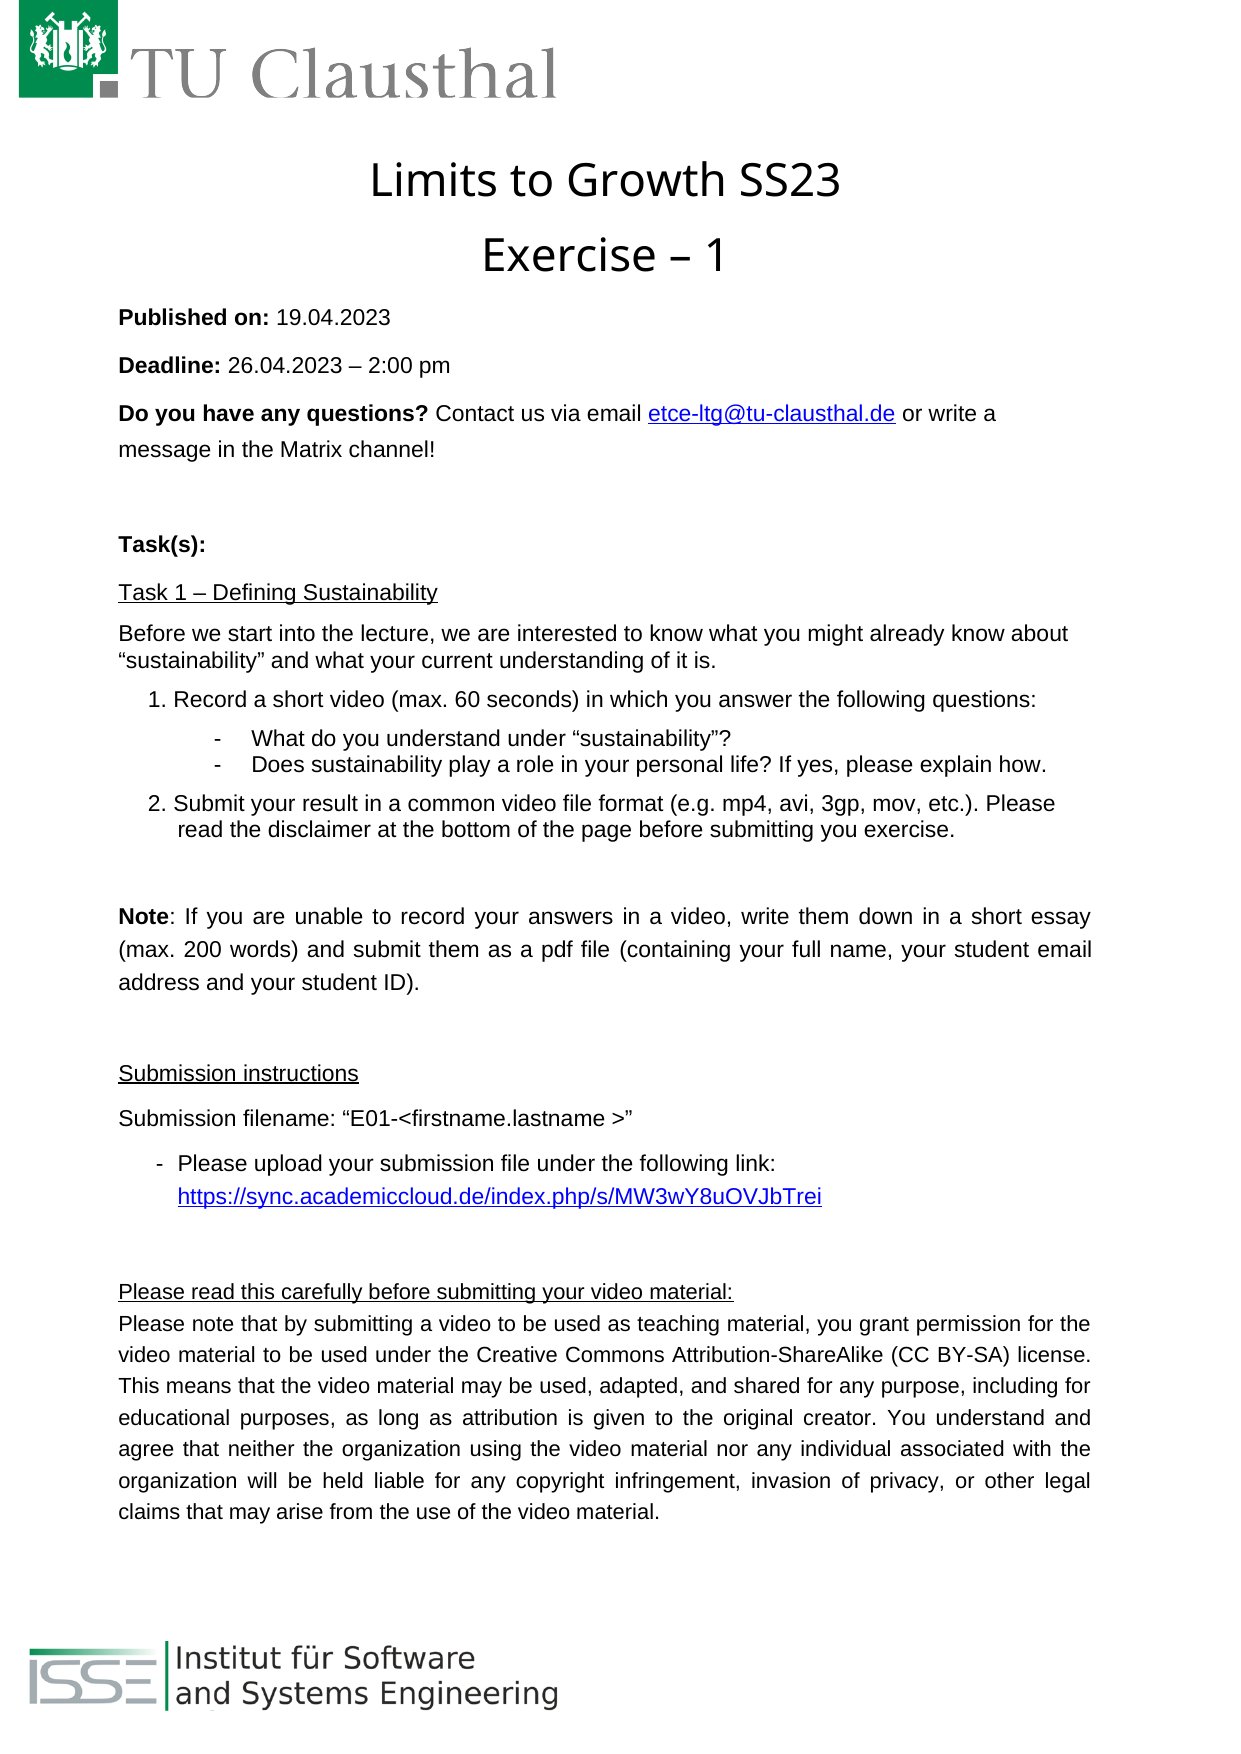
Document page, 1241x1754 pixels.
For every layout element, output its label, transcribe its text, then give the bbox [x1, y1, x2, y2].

text Before we start into the lecture, we are interested to know what you might already know about “sustainability” and what your current understanding of it is. [118, 620, 1092, 673]
text Limits to Growth SS23 [118, 148, 1092, 210]
text Submission instructions [118, 1059, 1092, 1086]
text Do you have any questions? Contact us via email etce-ltg@tu-clausthal.de or write a message in the Matrix channel! [118, 393, 1092, 464]
text Task(s): [118, 524, 1092, 560]
picture [18, 0, 556, 98]
text Submission filename: “E01-<firstname.lastname >” [118, 1105, 1092, 1131]
list Please read this carefully before submitting your video material: [118, 1279, 1092, 1304]
text Task 1 – Defining Sustainability [118, 572, 1092, 608]
text Exercise – 1 [118, 223, 1092, 285]
text 1. Record a short video (max. 60 seconds) in which you answer the following questions: [148, 686, 1092, 712]
list Please note that by submitting a video to be used as teaching material, you grant permission for the video material to be used under the Creative Commons Attribution-ShareAlike (CC BY-SA) license. This means that the video material may be used, adapted, and shared for any purpose, including for educational purposes, as long as attribution is given to the original creator. You understand and agree that neither the organization using the video material nor any individual associated with the organization will be held liable for any copyright infringement, invasion of privacy, or other legal claims that may arise from the use of the video material. [118, 1310, 1092, 1524]
list What do you understand under “sustainability”? [213, 724, 1092, 751]
list Does sustainability play a role in your personal life? If yes, please explain how. [213, 751, 1092, 777]
text 2. Submit your result in a common video file format (e.g. mp4, avi, 3gp, mov, etc.). Please read the disclaimer at the bottom of the page before submitting you exercise. [148, 790, 1092, 842]
text Note: If you are unable to record your answers in a video, write them down in a short essay (max. 200 words) and submit them as a pdf file (containing your full name, your student email address and your student ID). [118, 903, 1092, 995]
text Deadline: 26.04.2023 – 2:00 pm [118, 345, 1092, 381]
list https://sync.academiccloud.de/index.php/s/MW3wY8uOVJbTrei [177, 1183, 1092, 1209]
picture [29, 1641, 560, 1711]
text Published on: 19.04.2023 [118, 297, 1092, 333]
list Please upload your submission file under the following link: [156, 1150, 1092, 1177]
